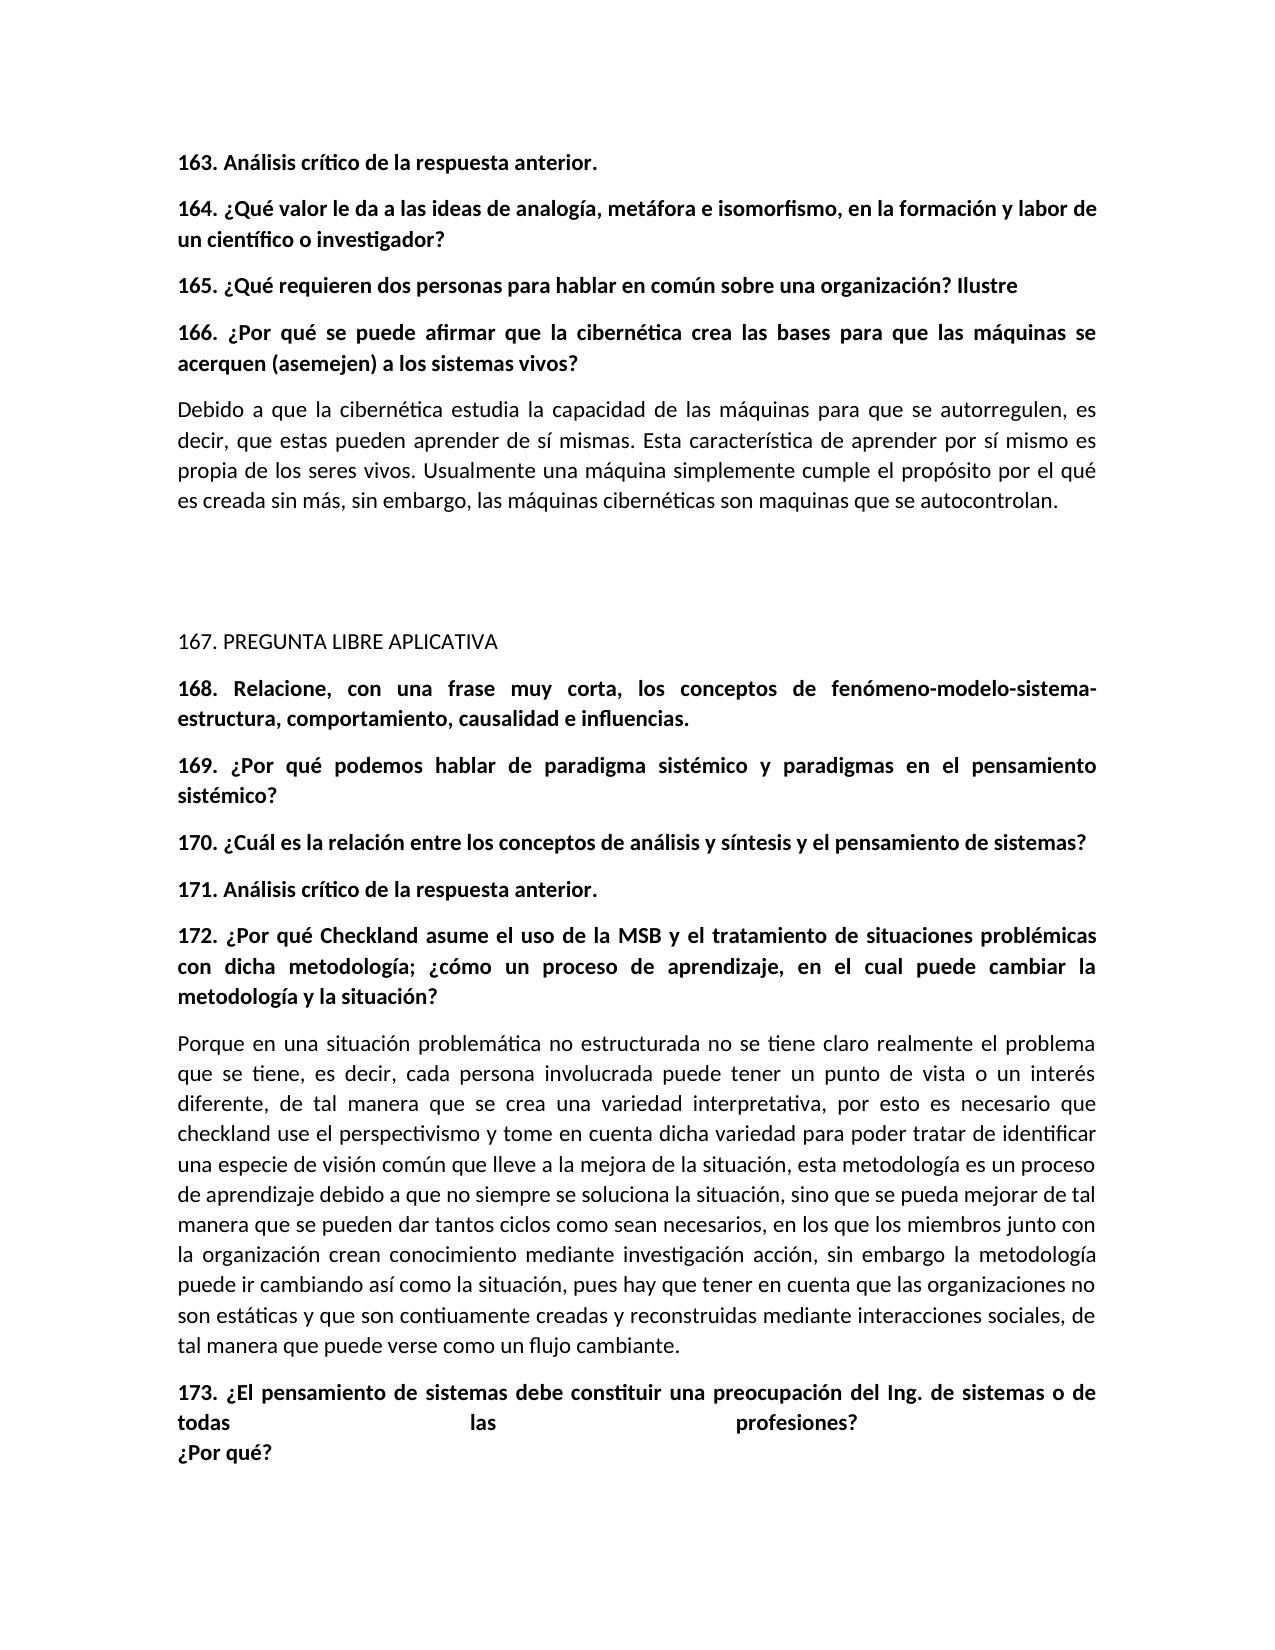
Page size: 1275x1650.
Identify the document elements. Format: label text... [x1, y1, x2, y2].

text 172. ¿Por qué Checkland asume el uso de la MSB y el tratamiento de situaciones problémicas con dicha metodología; ¿cómo un proceso de aprendizaje, en el cual puede cambiar la metodología y la situación? [177, 922, 1098, 1010]
text 170. ¿Cuál es la relación entre los conceptos de análisis y síntesis y el pensamiento de sistemas? [177, 828, 1098, 856]
text 163. Análisis crítico de la respuesta anterior. [177, 148, 1098, 176]
text Porque en una situación problemática no estructurada no se tiene claro realmente el problema que se tiene, es decir, cada persona involucrada puede tener un punto de vista o un interés diferente, de tal manera que se crea una variedad interpretativa, por esto es necesario que checkland use el perspectivismo y tome en cuenta dicha variedad para poder tratar de identificar una especie de visión común que lleve a la mejora de la situación, esta metodología es un proceso de aprendizaje debido a que no siempre se soluciona la situación, sino que se pueda mejorar de tal manera que se pueden dar tantos ciclos como sean necesarios, en los que los miembros junto con la organización crean conocimiento mediante investigación acción, sin embargo la metodología puede ir cambiando así como la situación, pues hay que tener en cuenta que las organizaciones no son estáticas y que son contiuamente creadas y reconstruidas mediante interacciones sociales, de tal manera que puede verse como un flujo cambiante. [177, 1029, 1098, 1359]
text 165. ¿Qué requieren dos personas para hablar en común sobre una organización? Ilustre [177, 272, 1098, 299]
text 171. Análisis crítico de la respuesta anterior. [177, 875, 1098, 903]
text 164. ¿Qué valor le da a las ideas de analogía, metáfora e isomorfismo, en la formación y labor de un científico o investigador? [177, 194, 1098, 253]
text 168. Relacione, con una frase muy corta, los conceptos de fenómeno-modelo-sistema-estructura, comportamiento, causalidad e influencias. [177, 674, 1098, 732]
text 166. ¿Por qué se puede afirmar que la cibernética crea las bases para que las máquinas se acerquen (asemejen) a los sistemas vivos? [177, 318, 1098, 377]
text Debido a que la cibernética estudia la capacidad de las máquinas para que se autorregulen, es decir, que estas pueden aprender de sí mismas. Esta característica de aprender por sí mismo es propia de los seres vivos. Usualmente una máquina simplemente cumple el propósito por el qué es creada sin más, sin embargo, las máquinas cibernéticas son maquinas que se autocontrolan. [177, 396, 1098, 514]
text 173. ¿El pensamiento de sistemas debe constituir una preocupación del Ing. de sistemas o de todas las profesiones? ¿Por qué? [177, 1378, 1098, 1466]
text 169. ¿Por qué podemos hablar de paradigma sistémico y paradigmas en el pensamiento sistémico? [177, 751, 1098, 809]
